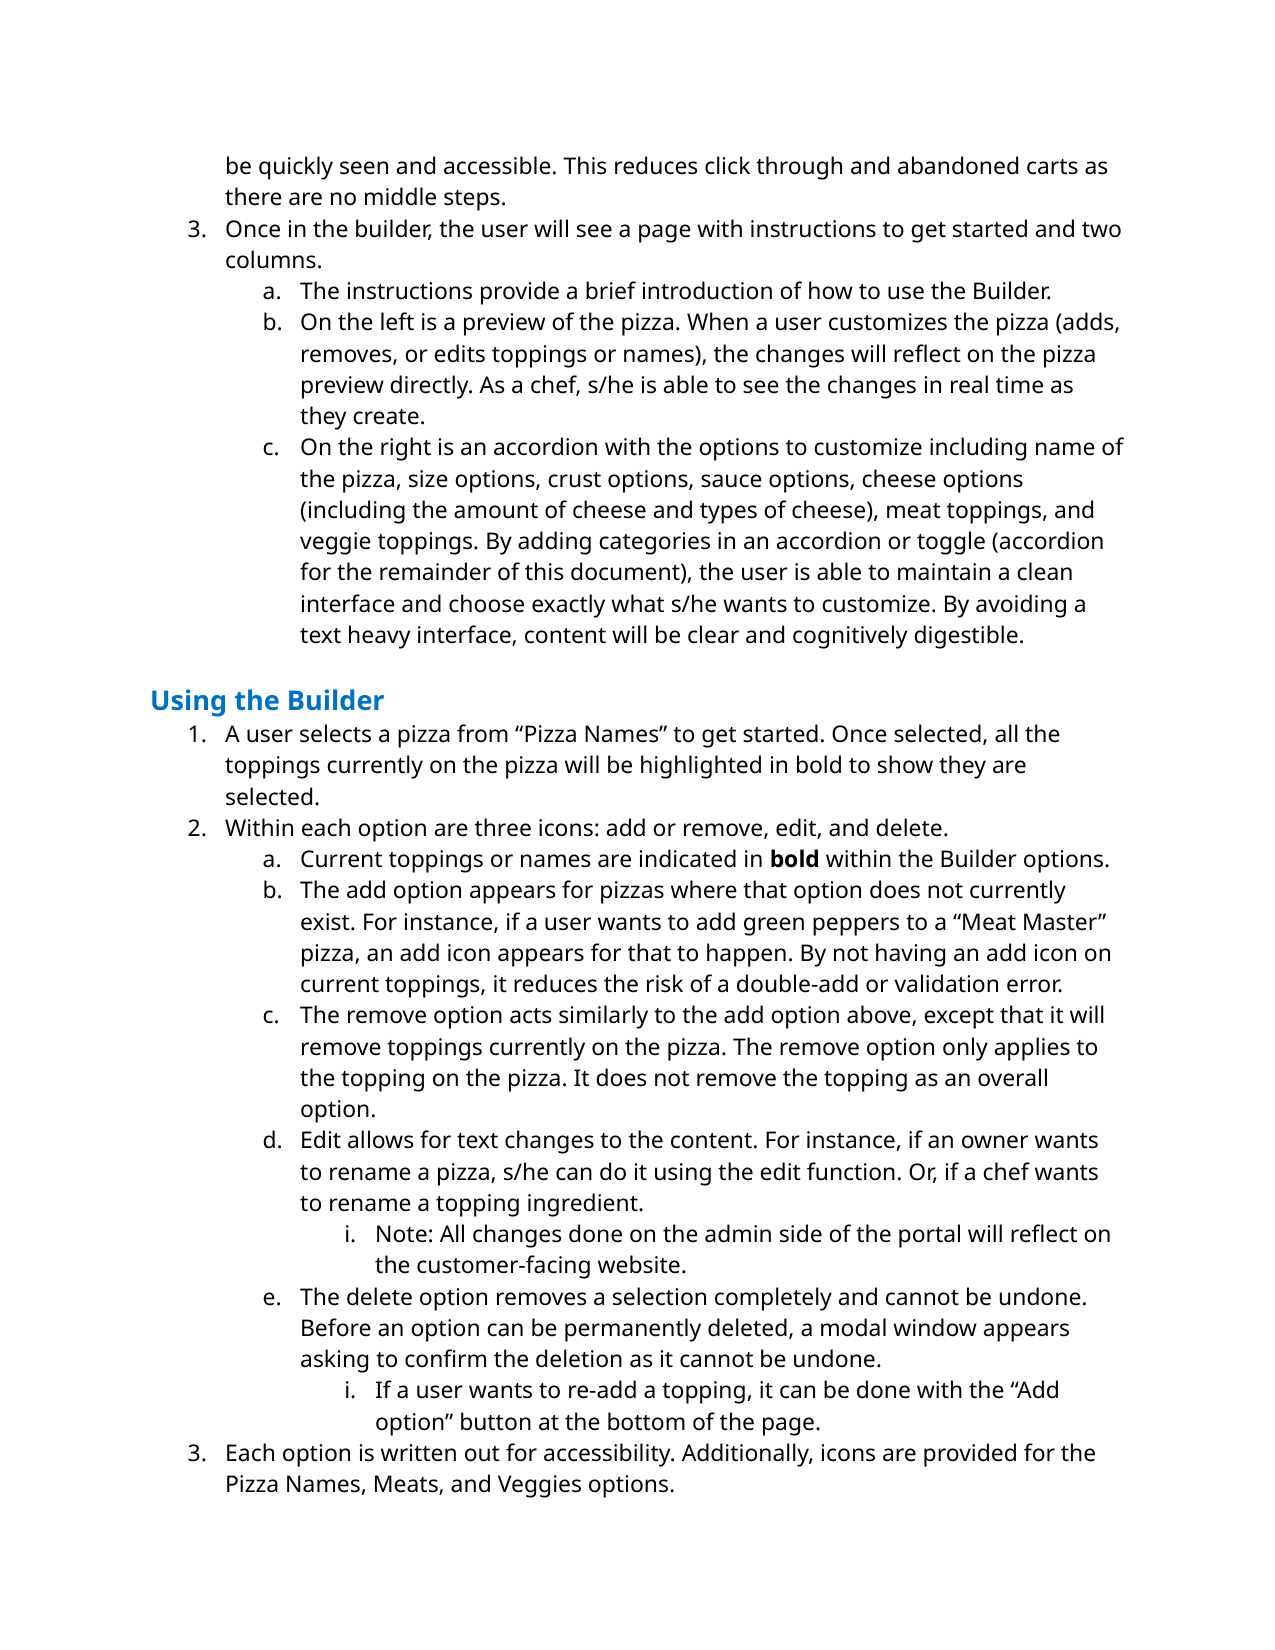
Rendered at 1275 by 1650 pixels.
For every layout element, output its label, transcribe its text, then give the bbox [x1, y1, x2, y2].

list Current toppings or names are indicated in bold within the Builder options. [262, 843, 1125, 874]
list On the left is a preview of the pizza. When a user customizes the pizza (adds, removes, or edits toppings or names), the changes will reflect on the pizza preview directly. As a chef, s/he is able to see the changes in real time as they create. [262, 306, 1125, 431]
list Once in the builder, the user will see a page with instructions to get started and two columns. [187, 212, 1125, 275]
list Each option is written out for accessibility. Additionally, icons are provided for the Pizza Names, Meats, and Veggies options. [187, 1437, 1125, 1499]
list On the right is an accordion with the options to customize including name of the pizza, size options, crust options, sauce options, cheese options (including the amount of cheese and types of cheese), meat toppings, and veggie toppings. By adding categories in an accordion or toggle (accordion for the remainder of this document), the user is able to maintain a clean interface and choose exactly what s/he wants to customize. By avoiding a text heavy interface, content will be clear and cognitively digestible. [262, 431, 1125, 650]
list The instructions provide a brief introduction of how to use the Builder. [262, 275, 1125, 306]
list Note: All changes done on the admin side of the portal will reflect on the customer-facing website. [356, 1218, 1125, 1281]
text Using the Builder [150, 681, 1125, 718]
list A user selects a pizza from “Pizza Names” to get started. Once selected, all the toppings currently on the pizza will be highlighted in bold to show they are selected. [187, 718, 1125, 812]
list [187, 150, 1125, 212]
list The add option appears for pizzas where that option does not currently exist. For instance, if a user wants to add green peppers to a “Meat Master” pizza, an add icon appears for that to happen. By not having an add icon on current toppings, it reduces the risk of a double-add or validation error. [262, 874, 1125, 999]
list Edit allows for text changes to the content. For instance, if an owner wants to rename a pizza, s/he can do it using the edit function. Or, if a chef wants to rename a topping ingredient. [262, 1124, 1125, 1218]
list The remove option acts similarly to the add option above, except that it will remove toppings currently on the pizza. The remove option only applies to the topping on the pizza. It does not remove the topping as an overall option. [262, 999, 1125, 1124]
list The delete option removes a selection completely and cannot be undone. Before an option can be permanently deleted, a modal window appears asking to confirm the deletion as it cannot be undone. [262, 1281, 1125, 1374]
list If a user wants to re-add a topping, it can be done with the “Add option” button at the bottom of the page. [356, 1374, 1125, 1437]
list Within each option are three icons: add or remove, edit, and delete. [187, 812, 1125, 843]
